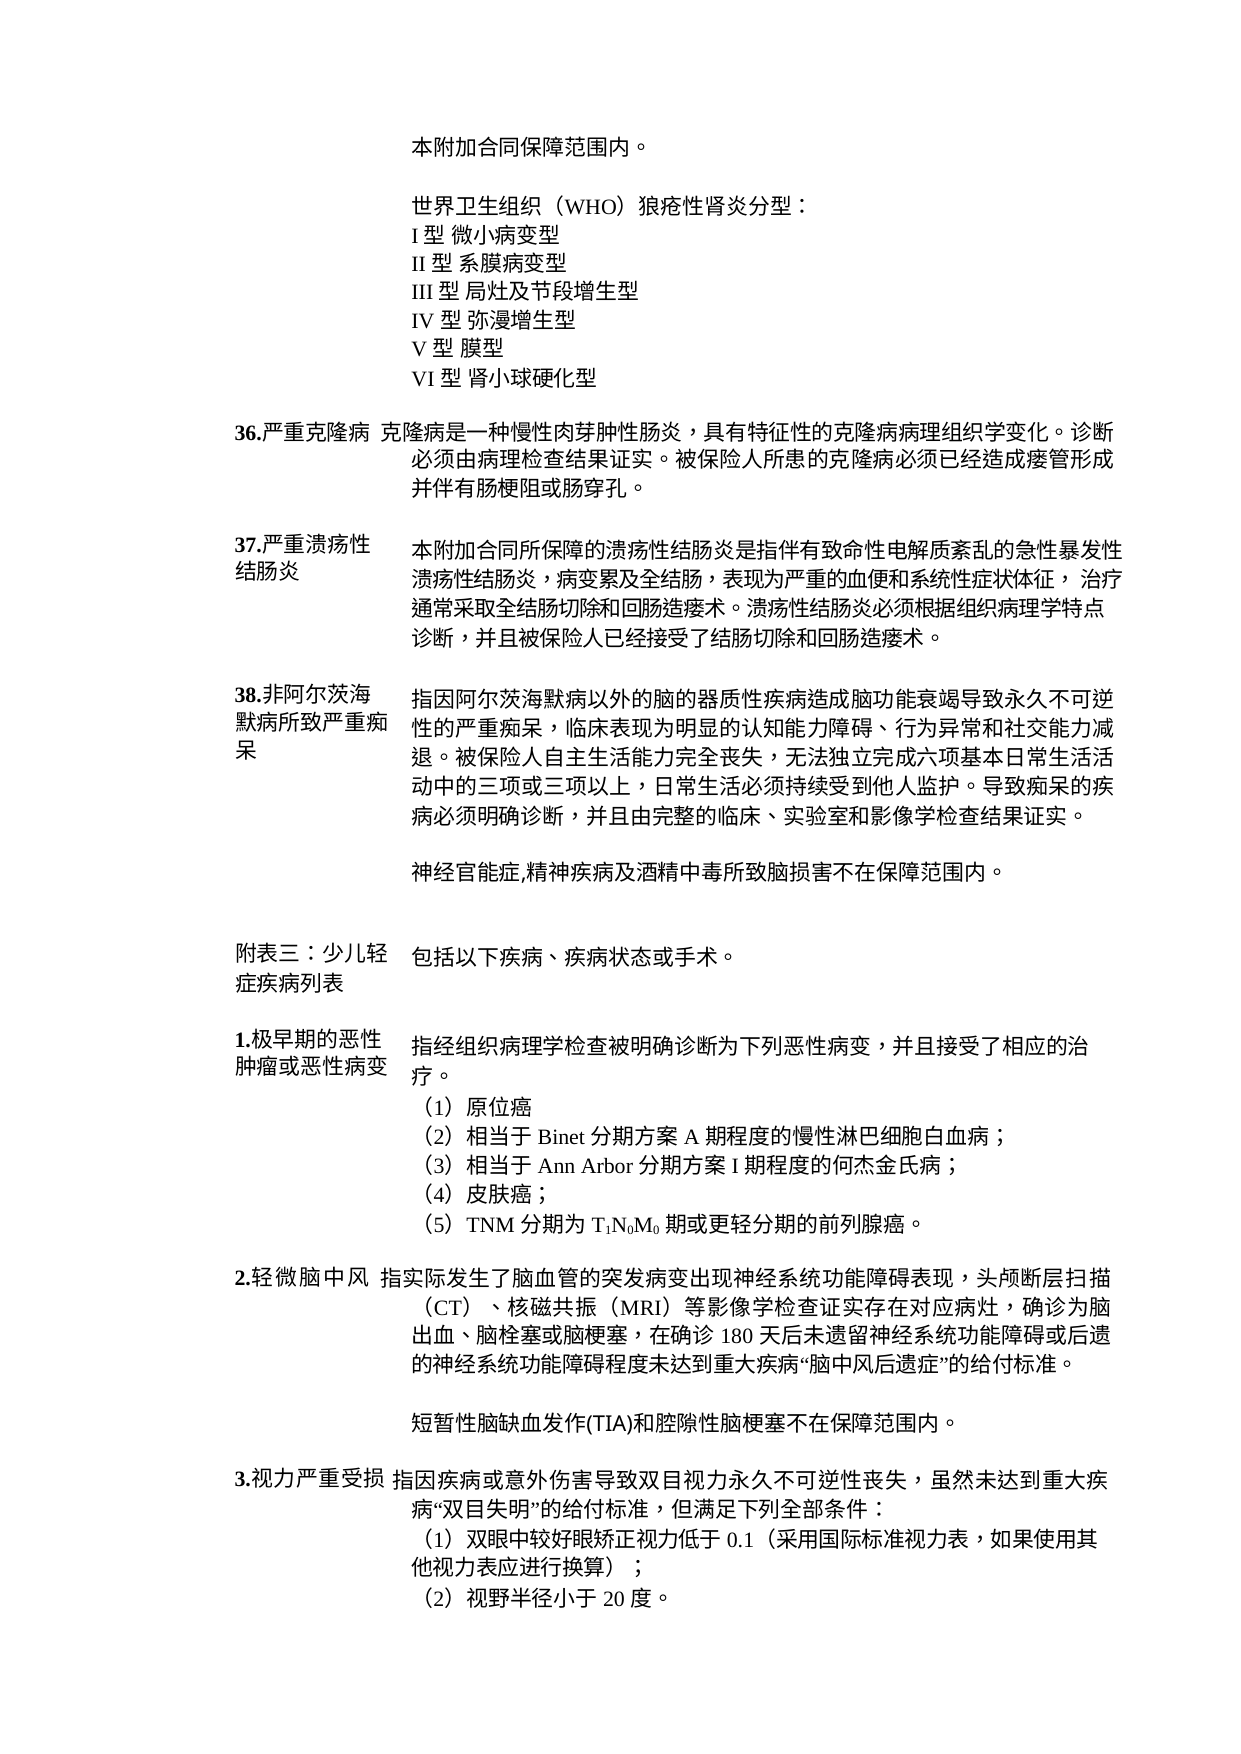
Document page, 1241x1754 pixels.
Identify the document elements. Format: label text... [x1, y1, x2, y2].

text 2.轻微脑中风 指实际发生了脑血管的突发病变出现神经系统功能障碍表现，头颅断层扫描（CT）、核磁共振（MRI）等影像学检查证实存在对应病灶，确诊为脑出血、脑栓塞或脑梗塞，在确诊 180 天后未遗留神经系统功能障碍或后遗的神经系统功能障碍程度未达到重大疾病“脑中风后遗症”的给付标准。 [234, 1263, 1111, 1379]
list 型 系膜病变型 [411, 249, 1138, 277]
text （2）视野半径小于 20 度。 [411, 1582, 1138, 1612]
text 38.非阿尔茨海默病所致严重痴呆 [234, 679, 388, 765]
text 36.严重克隆病 克隆病是一种慢性肉芽肿性肠炎，具有特征性的克隆病病理组织学变化。诊断必须由病理检查结果证实。被保险人所患的克隆病必须已经造成瘘管形成并伴有肠梗阻或肠穿孔。 [234, 417, 1115, 502]
text 本附加合同保障范围内。 [411, 132, 1138, 162]
text 本附加合同所保障的溃疡性结肠炎是指伴有致命性电解质紊乱的急性暴发性溃疡性结肠炎，病变累及全结肠，表现为严重的血便和系统性症状体征， 治疗通常采取全结肠切除和回肠造瘘术。溃疡性结肠炎必须根据组织病理学特点诊断，并且被保险人已经接受了结肠切除和回肠造瘘术。 [411, 536, 1126, 652]
text 附表三：少儿轻症疾病列表 [235, 938, 389, 998]
text 神经官能症,精神疾病及酒精中毒所致脑损害不在保障范围内。 [411, 856, 1138, 886]
list 型 局灶及节段增生型 [411, 277, 1138, 305]
list 型 膜型 [411, 334, 1138, 362]
text （3）相当于 Ann Arbor 分期方案 I 期程度的何杰金氏病； [411, 1150, 1138, 1179]
text （4）皮肤癌； [411, 1179, 1138, 1208]
text （5）TNM 分期为 T1N0M0 期或更轻分期的前列腺癌。 [411, 1208, 1138, 1238]
text 1.极早期的恶性肿瘤或恶性病变 [234, 1025, 389, 1081]
text （1）原位癌 [411, 1091, 1138, 1121]
list 型 微小病变型 [411, 220, 1138, 249]
text 指经组织病理学检查被明确诊断为下列恶性病变，并且接受了相应的治疗。 [411, 1031, 1111, 1091]
text 37.严重溃疡性结肠炎 [234, 531, 372, 586]
text 指因阿尔茨海默病以外的脑的器质性疾病造成脑功能衰竭导致永久不可逆性的严重痴呆，临床表现为明显的认知能力障碍、行为异常和社交能力减退。被保险人自主生活能力完全丧失，无法独立完成六项基本日常生活活动中的三项或三项以上，日常生活必须持续受到他人监护。导致痴呆的疾病必须明确诊断，并且由完整的临床、实验室和影像学检查结果证实。 [411, 684, 1115, 830]
text （2）相当于 Binet 分期方案 A 期程度的慢性淋巴细胞白血病； [411, 1121, 1138, 1150]
text （1）双眼中较好眼矫正视力低于 0.1（采用国际标准视力表，如果使用其他视力表应进行换算）； [411, 1524, 1111, 1581]
text 3.视力严重受损 指因疾病或意外伤害导致双目视力永久不可逆性丧失，虽然未达到重大疾病“双目失明”的给付标准，但满足下列全部条件： [234, 1463, 1111, 1524]
text 短暂性脑缺血发作(TIA)和腔隙性脑梗塞不在保障范围内。 [411, 1408, 1138, 1438]
text 包括以下疾病、疾病状态或手术。 [411, 942, 1138, 972]
text 世界卫生组织（WHO）狼疮性肾炎分型： [411, 191, 1138, 220]
list 型 肾小球硬化型 [411, 362, 1138, 392]
list 型 弥漫增生型 [411, 305, 1138, 334]
